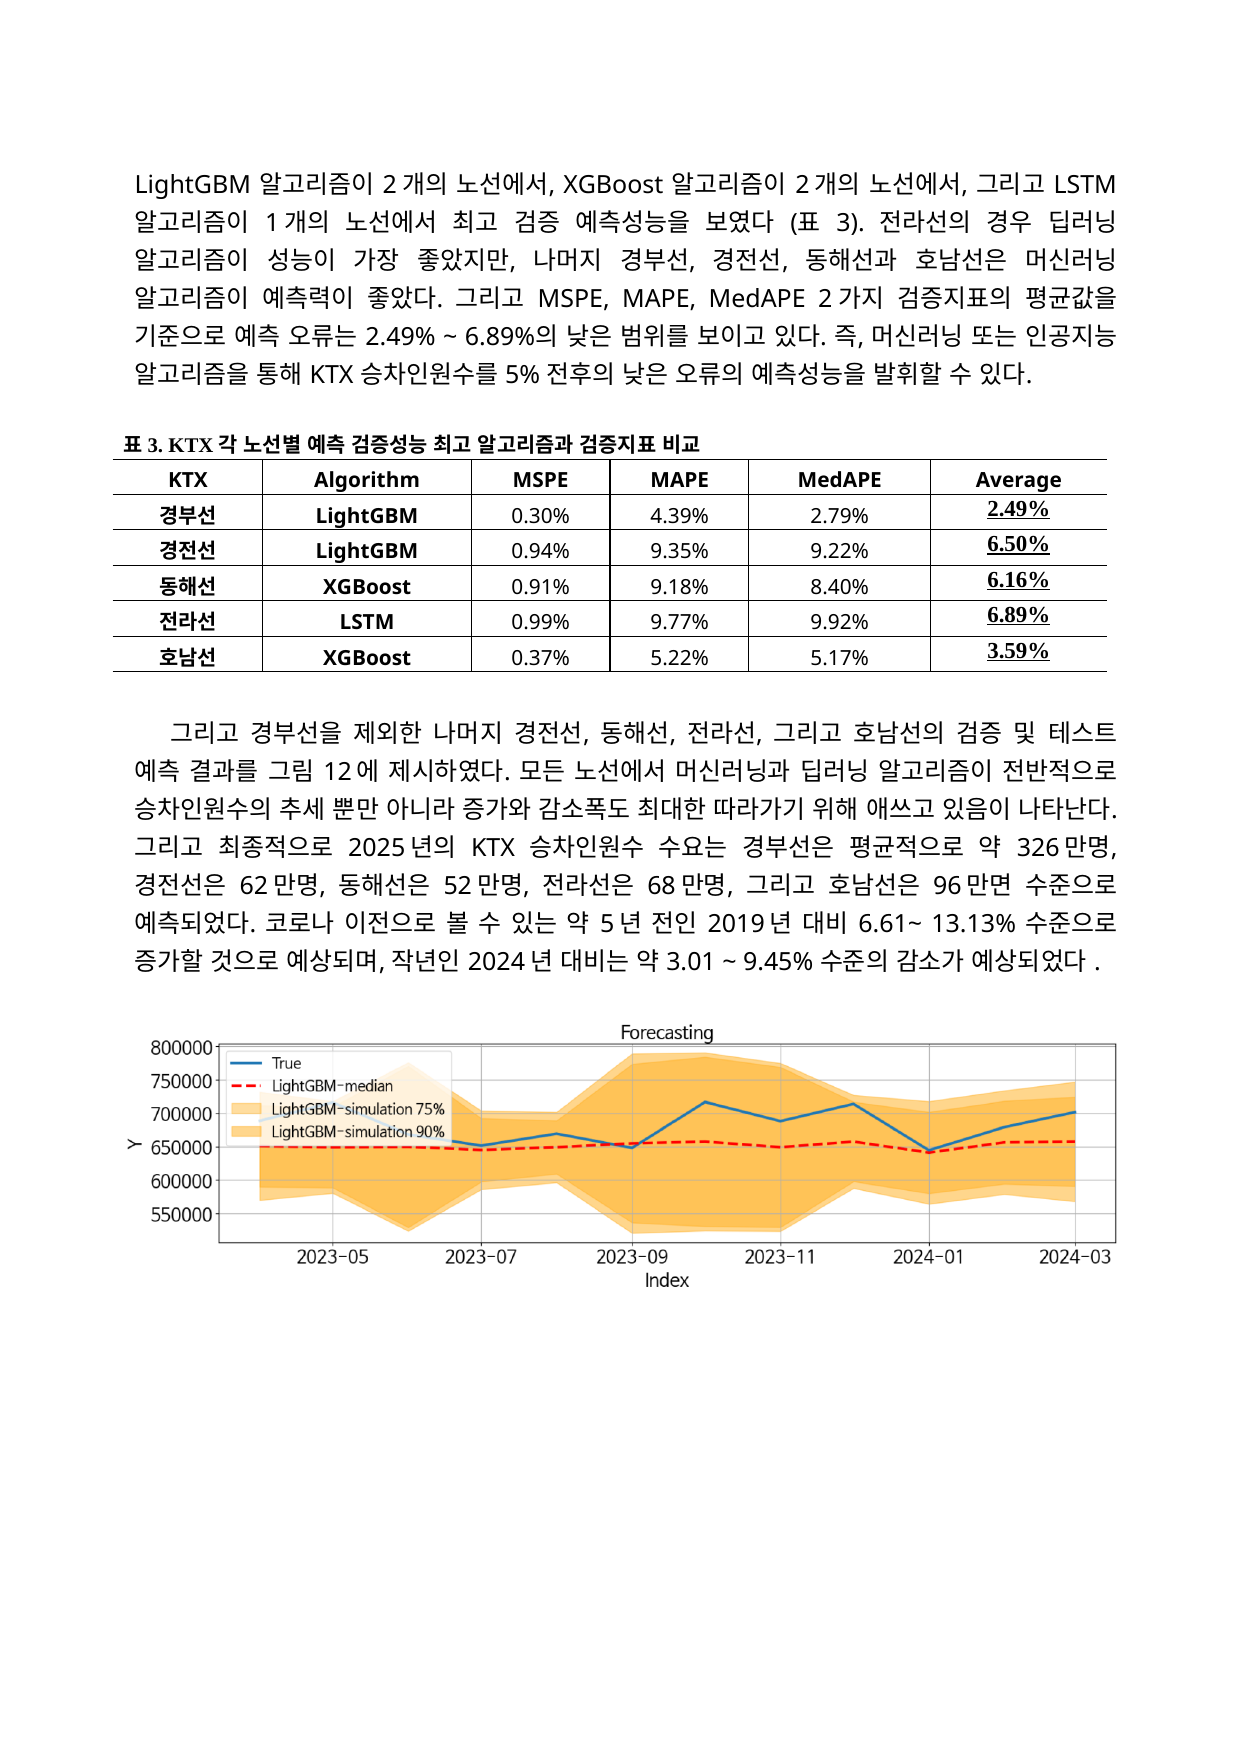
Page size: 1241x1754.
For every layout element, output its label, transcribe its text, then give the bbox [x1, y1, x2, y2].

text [134, 164, 1117, 391]
table_cell 0.99% [472, 601, 609, 636]
table_cell XGBoost [263, 637, 471, 671]
table_header MedAPE [749, 460, 930, 494]
text 표 3. KTX 각 노선별 예측 검증성능 최고 알고리즘과 검증지표 비교 [123, 428, 1117, 458]
table_cell 9.92% [749, 601, 930, 636]
table_cell 5.22% [611, 637, 748, 671]
picture [122, 1020, 1118, 1292]
table_cell 6.89% [931, 601, 1107, 636]
table_cell 0.94% [472, 530, 609, 565]
table_cell XGBoost [263, 566, 471, 600]
table_header Average [931, 460, 1107, 494]
text 그리고 경부선을 제외한 나머지 경전선, 동해선, 전라선, 그리고 호남선의 검증 및 테스트 예측 결과를 그림 5에 제시하였다. 모든 노선에서 머신러닝과 딥러닝 알고리즘이 전반적으로 승차인원수의 추세 뿐만 아니라 증가와 감소폭도 최대한 따라가기 위해 애쓰고 있음이 나타난다. 그리고 최종적으로 2025년의 KTX 승차인원수 수요는 경부선은 평균적으로 약 326만명, 경전선은 62만명, 동해선은 52만명, 전라선은 68만명, 그리고 호남선은 96만면 수준으로 예측되었다. 코로나 이전으로 볼 수 있는 약 5년 전인 2019년 대비 6.61~ 13.13% 수준으로 증가할 것으로 예상되며, 작년인 2024년 대비는 약 3.01 ~ 9.45% 수준의 감소가 예상되었다 . [134, 713, 1117, 978]
table_cell 호남선 [113, 637, 262, 671]
table_cell 경전선 [113, 530, 262, 565]
table_header MAPE [611, 460, 748, 494]
table_cell 9.18% [611, 566, 748, 600]
table_cell 4.39% [611, 495, 748, 529]
table_cell 0.30% [472, 495, 609, 529]
table_cell LightGBM [263, 495, 471, 529]
table_cell 전라선 [113, 601, 262, 636]
table_cell 5.17% [749, 637, 930, 671]
table_header MSPE [472, 460, 609, 494]
table_cell 9.22% [749, 530, 930, 565]
table_cell LightGBM [263, 530, 471, 565]
table_cell 8.40% [749, 566, 930, 600]
table_header (a) 경전선의 검증성능 및 예측 [112, 1015, 1129, 1292]
table_cell 경부선 [113, 495, 262, 529]
table_cell 동해선 [113, 566, 262, 600]
table_cell 9.77% [611, 601, 748, 636]
table_cell 6.50% [931, 530, 1107, 565]
table_cell 9.35% [611, 530, 748, 565]
table_cell 0.37% [472, 637, 609, 671]
table_cell 2.79% [749, 495, 930, 529]
table_cell 3.59% [931, 637, 1107, 671]
table_cell 0.91% [472, 566, 609, 600]
table_cell 2.49% [931, 495, 1107, 529]
table_cell 6.16% [931, 566, 1107, 600]
table_header KTX [113, 460, 262, 494]
table_cell LSTM [263, 601, 471, 636]
table_header Algorithm [263, 460, 471, 494]
